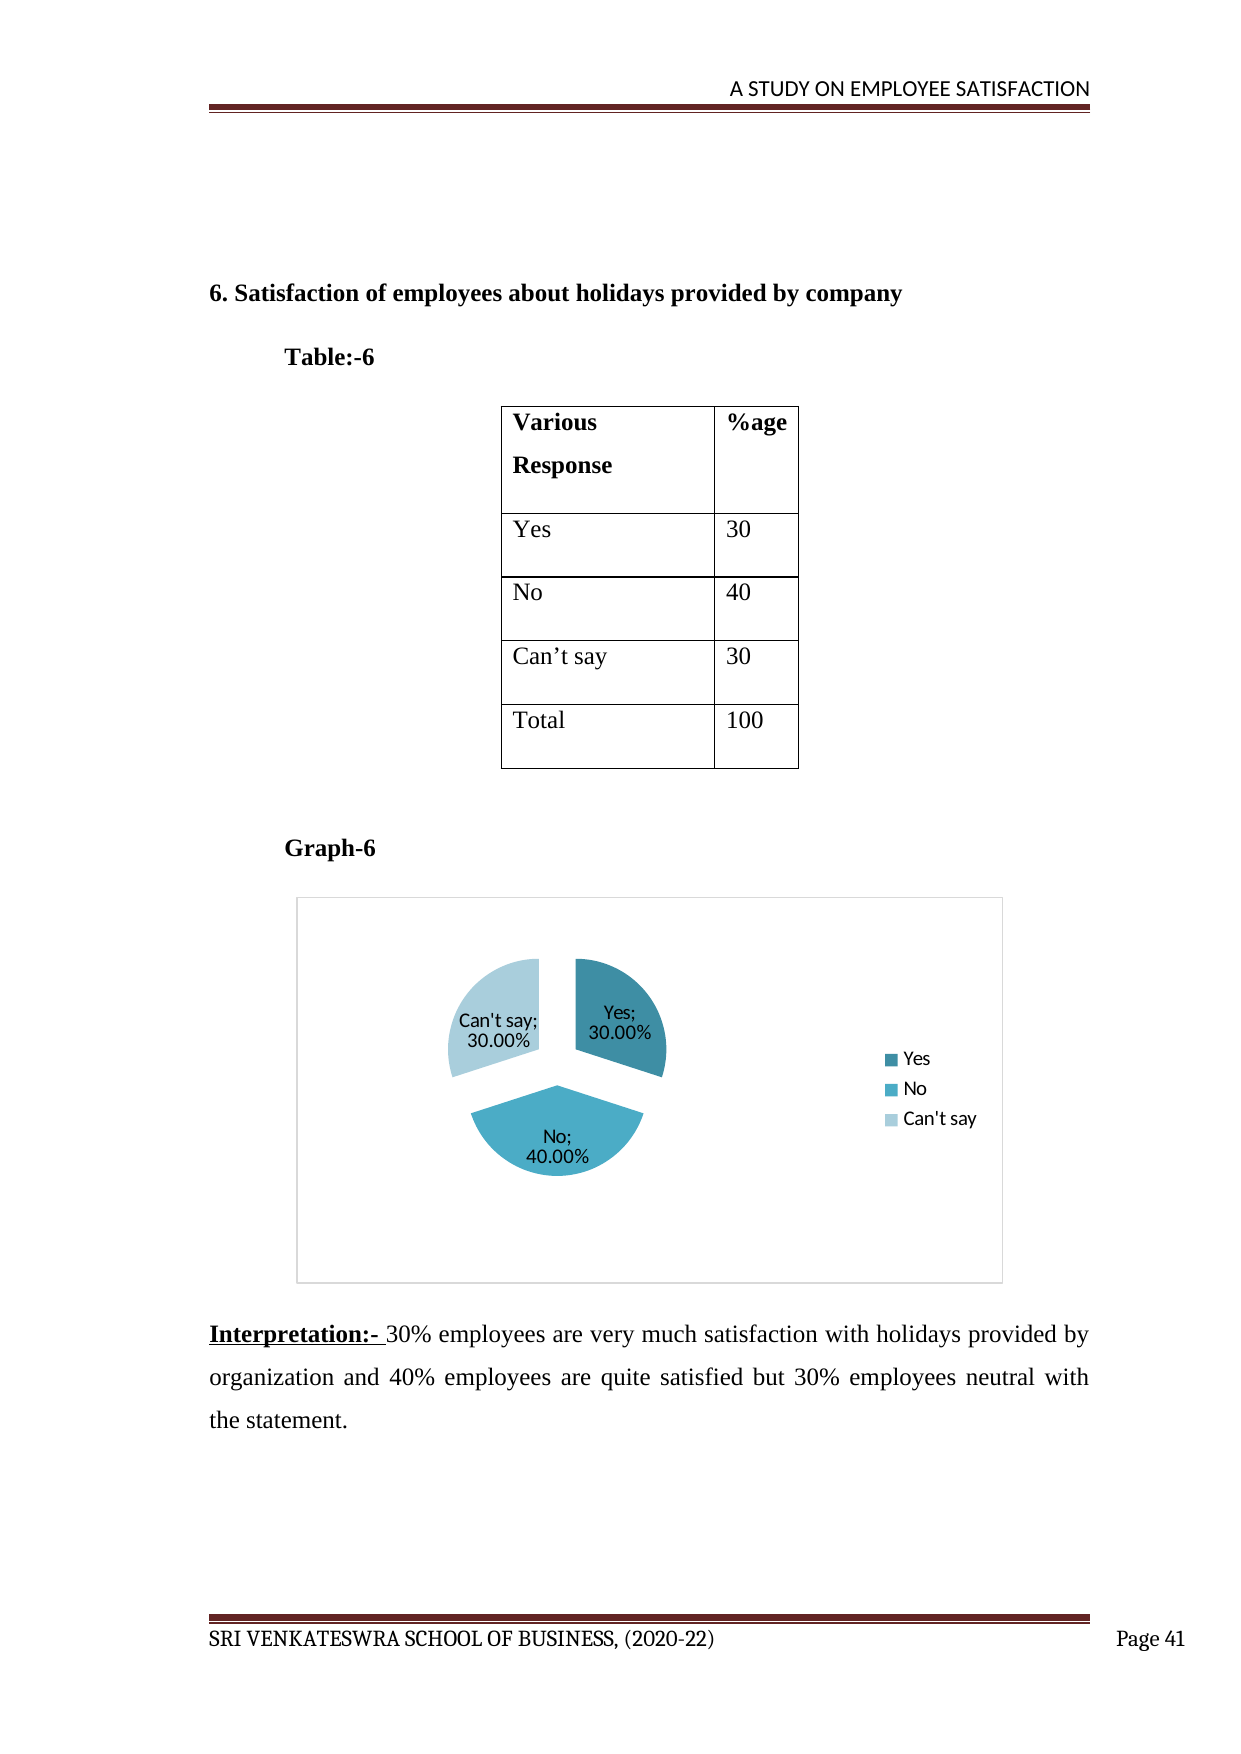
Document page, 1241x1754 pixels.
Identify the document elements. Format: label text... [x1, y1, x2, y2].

table_cell 40 [715, 578, 798, 640]
table_cell Total [502, 705, 714, 768]
table_cell 30 [715, 641, 798, 704]
table_header %age [715, 407, 798, 513]
table_cell No [502, 578, 714, 640]
text Graph-6 [209, 833, 1090, 861]
table_cell 30 [715, 514, 798, 576]
table_cell Yes [502, 514, 714, 576]
text Table:-6 [209, 342, 1090, 371]
text Interpretation:- 30% employees are very much satisfaction with holidays provided by organization and 40% employees are quite satisfied but 30% employees neutral with the statement. [209, 1319, 1090, 1434]
table_header Various Response [502, 407, 714, 513]
text 6. Satisfaction of employees about holidays provided by company [209, 278, 1090, 307]
table_cell Can’t say [502, 641, 714, 704]
table_cell 100 [715, 705, 798, 768]
